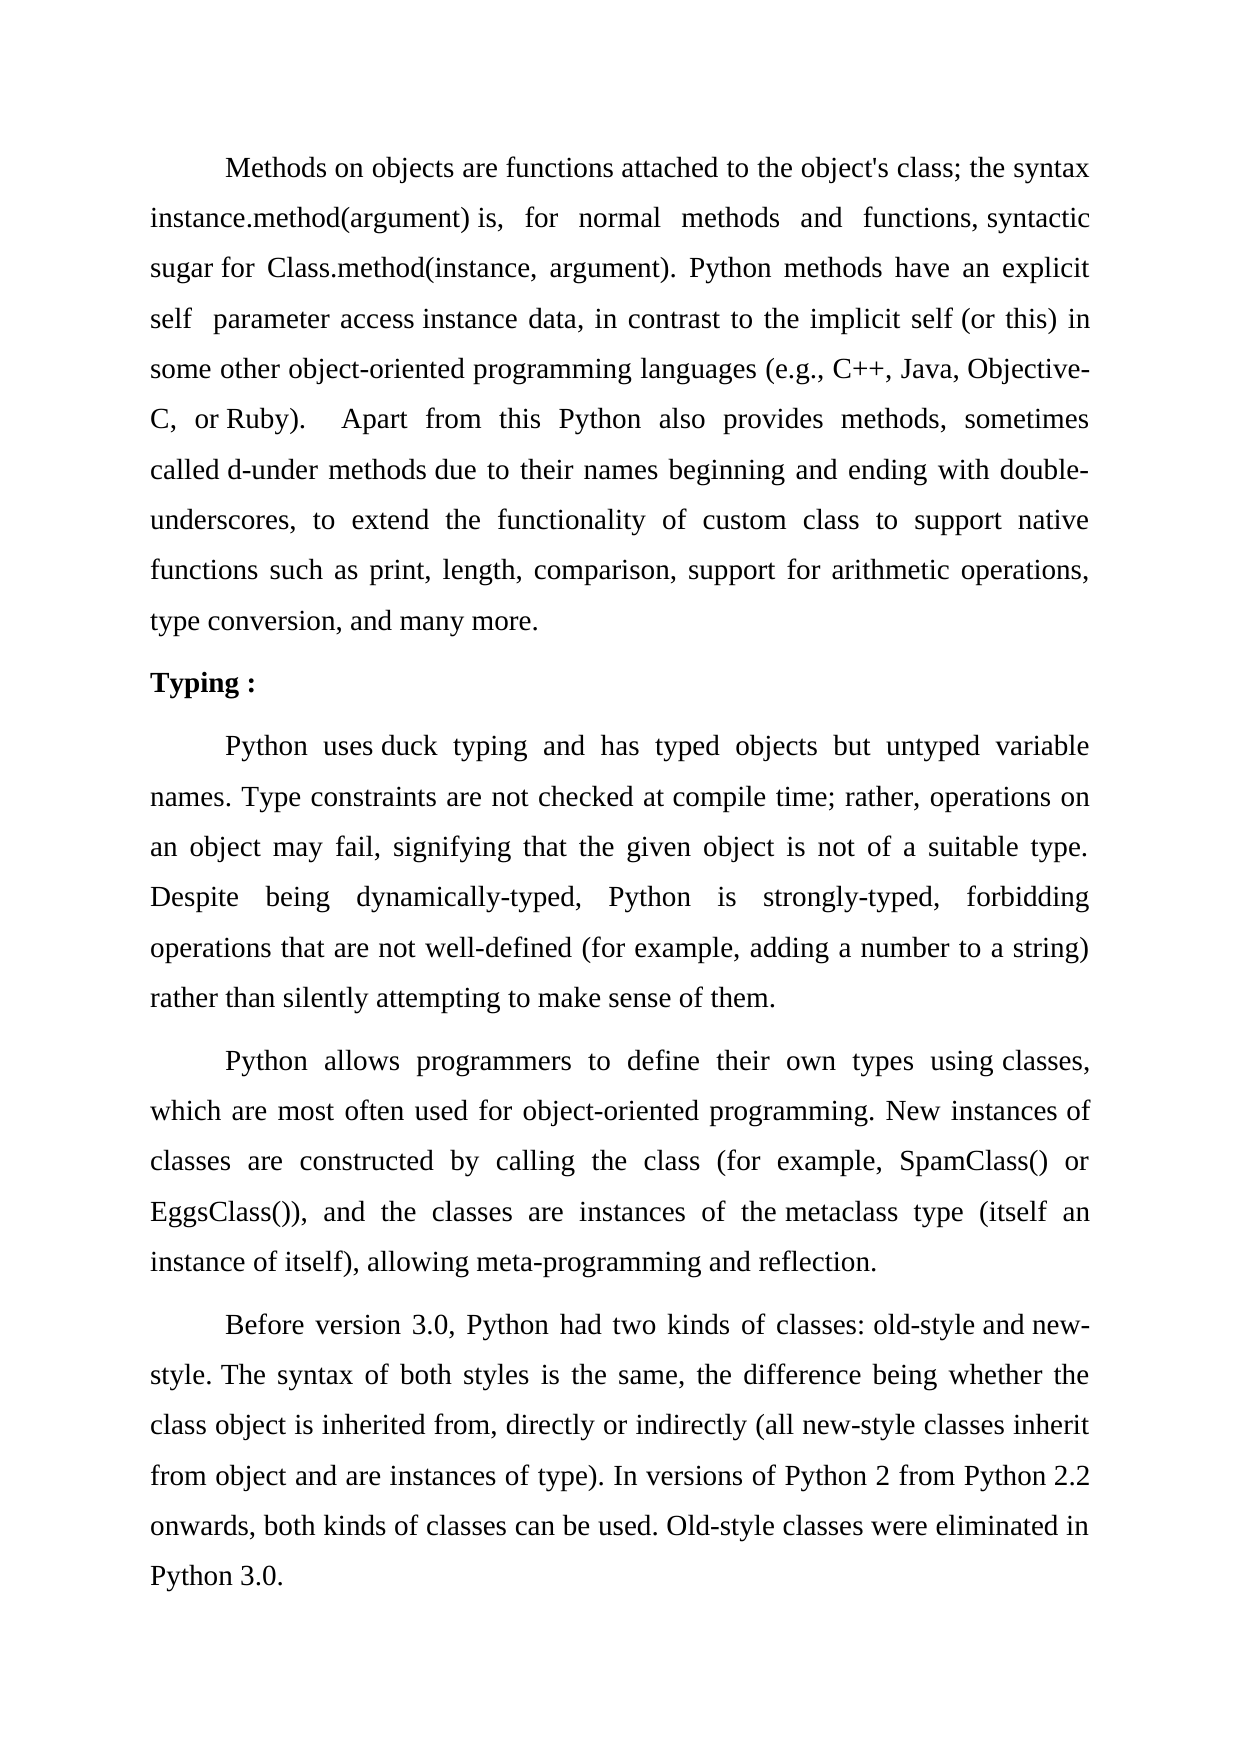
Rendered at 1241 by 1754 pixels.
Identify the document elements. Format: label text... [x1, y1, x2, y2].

text Methods on objects are functions attached to the object's class; the syntax instance.method(argument) is, for normal methods and functions, syntactic sugar for Class.method(instance, argument). Python methods have an explicit self parameter access instance data, in contrast to the implicit self (or this) in some other object-oriented programming languages (e.g., C++, Java, Objective-C, or Ruby). Apart from this Python also provides methods, sometimes called d-under methods due to their names beginning and ending with double-underscores, to extend the functionality of custom class to support native functions such as print, length, comparison, support for arithmetic operations, type conversion, and many more. [150, 150, 1090, 636]
text Python uses duck typing and has typed objects but untyped variable names. Type constraints are not checked at compile time; rather, operations on an object may fail, signifying that the given object is not of a suitable type. Despite being dynamically-typed, Python is strongly-typed, forbidding operations that are not well-defined (for example, adding a number to a string) rather than silently attempting to make sense of them. [150, 728, 1090, 1013]
text Python allows programmers to define their own types using classes, which are most often used for object-oriented programming. New instances of classes are constructed by calling the class (for example, SpamClass() or EggsClass()), and the classes are instances of the metaclass type (itself an instance of itself), allowing meta-programming and reflection. [150, 1043, 1090, 1278]
text Before version 3.0, Python had two kinds of classes: old-style and new-style. The syntax of both styles is the same, the difference being whether the class object is inherited from, directly or indirectly (all new-style classes inherit from object and are instances of type). In versions of Python 2 from Python 2.2 onwards, both kinds of classes can be used. Old-style classes were eliminated in Python 3.0. [150, 1307, 1090, 1592]
subtitle Typing : [150, 666, 1090, 699]
